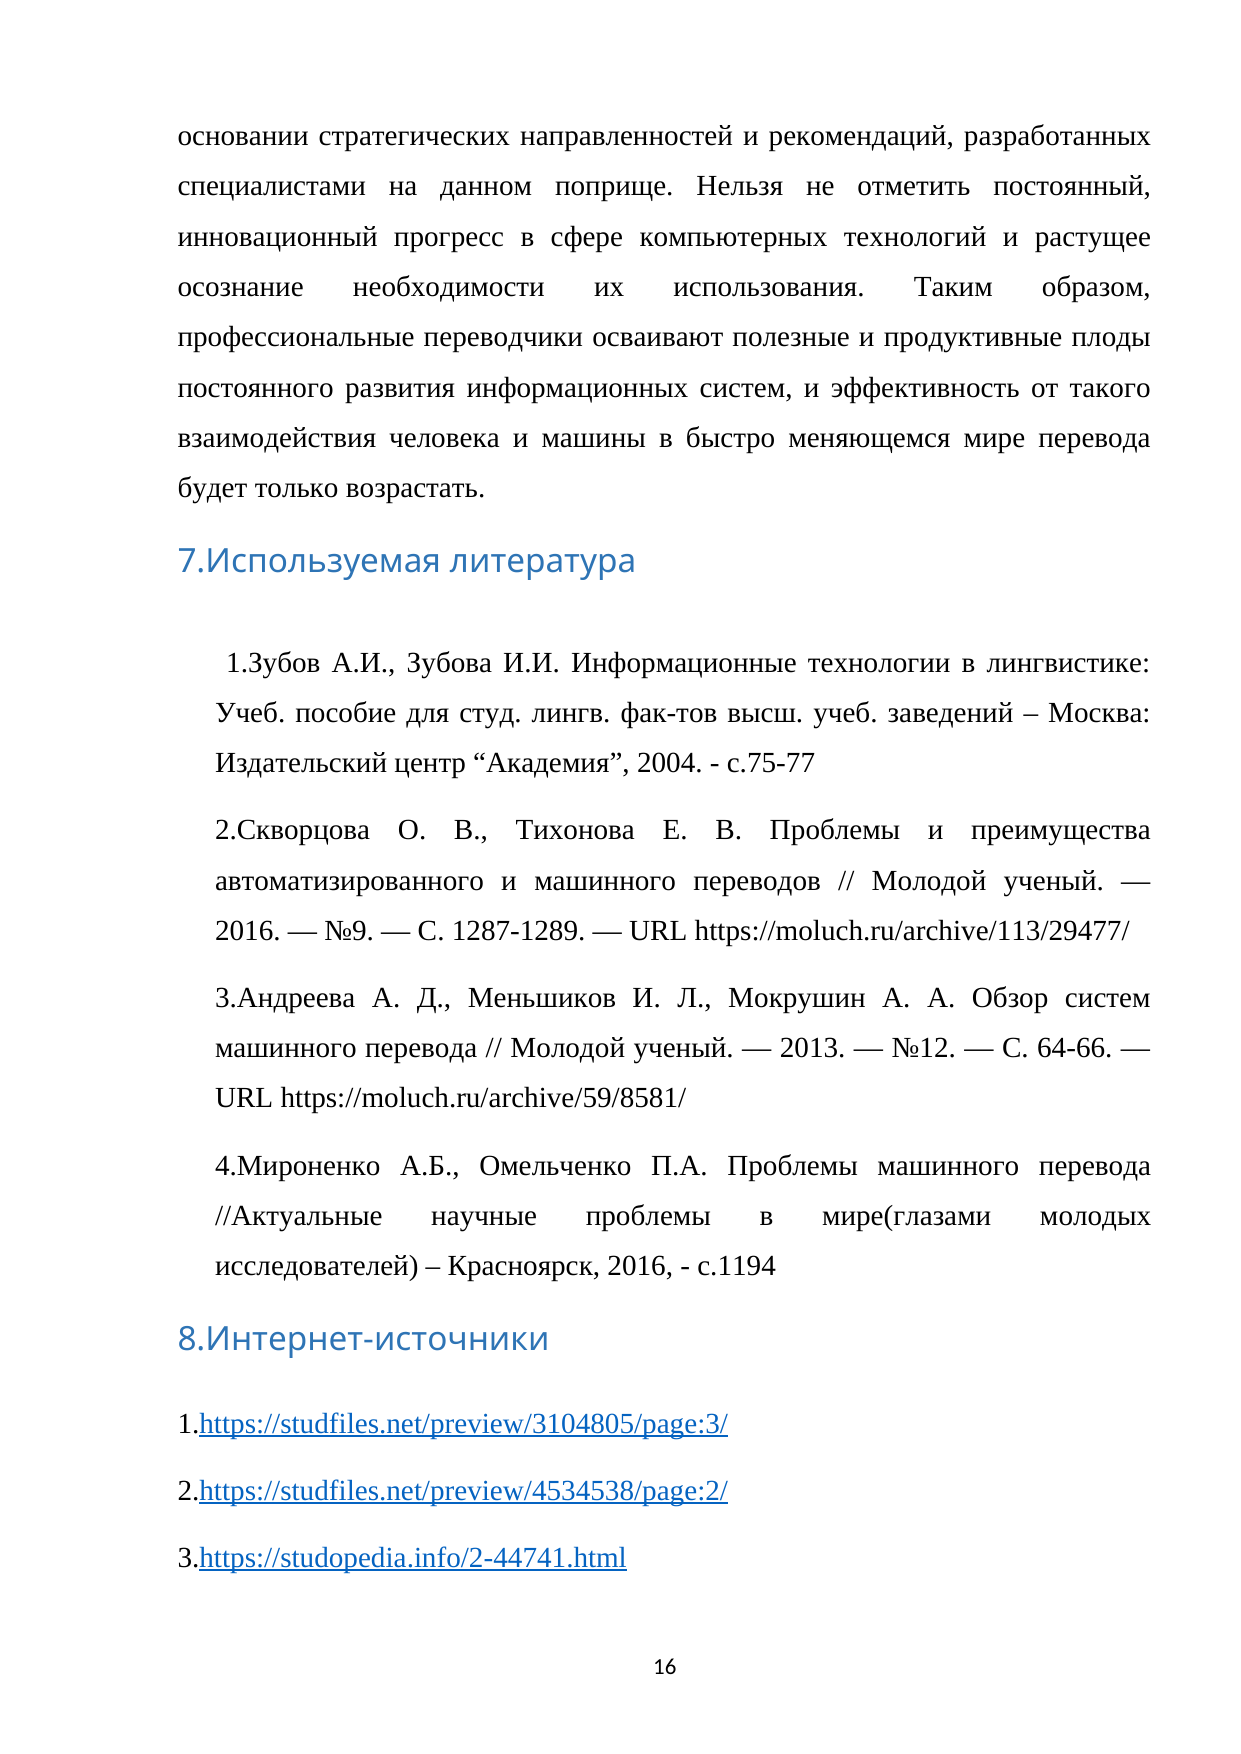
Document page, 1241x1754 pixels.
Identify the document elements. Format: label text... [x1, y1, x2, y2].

text 3.https://studopedia.info/2-44741.html [177, 1540, 1152, 1573]
text 2.https://studfiles.net/preview/4534538/page:2/ [177, 1473, 1152, 1507]
text 1.https://studfiles.net/preview/3104805/page:3/ [177, 1406, 1152, 1439]
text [177, 118, 1152, 504]
text 2.Скворцова О. В., Тихонова Е. В. Проблемы и преимущества автоматизированного и машинного переводов // Молодой ученый. — 2016. — №9. — С. 1287-1289. — URL https://moluch.ru/archive/113/29477/ [215, 812, 1152, 947]
text 7.Используемая литература [177, 537, 1152, 583]
text 3.Андреева А. Д., Меньшиков И. Л., Мокрушин А. А. Обзор систем машинного перевода // Молодой ученый. — 2013. — №12. — С. 64-66. — URL https://moluch.ru/archive/59/8581/ [215, 980, 1152, 1114]
text 1.Зубов А.И., Зубова И.И. Информационные технологии в лингвистике: Учеб. пособие для студ. лингв. фак-тов высш. учеб. заведений – Москва: Издательский центр “Академия”, 2004. - с.75-77 [215, 645, 1152, 779]
text 4.Мироненко А.Б., Омельченко П.А. Проблемы машинного перевода //Актуальные научные проблемы в мире(глазами молодых исследователей) – Красноярск, 2016, - с.1194 [215, 1148, 1152, 1282]
subtitle 8.Интернет-источники [177, 1315, 1152, 1361]
